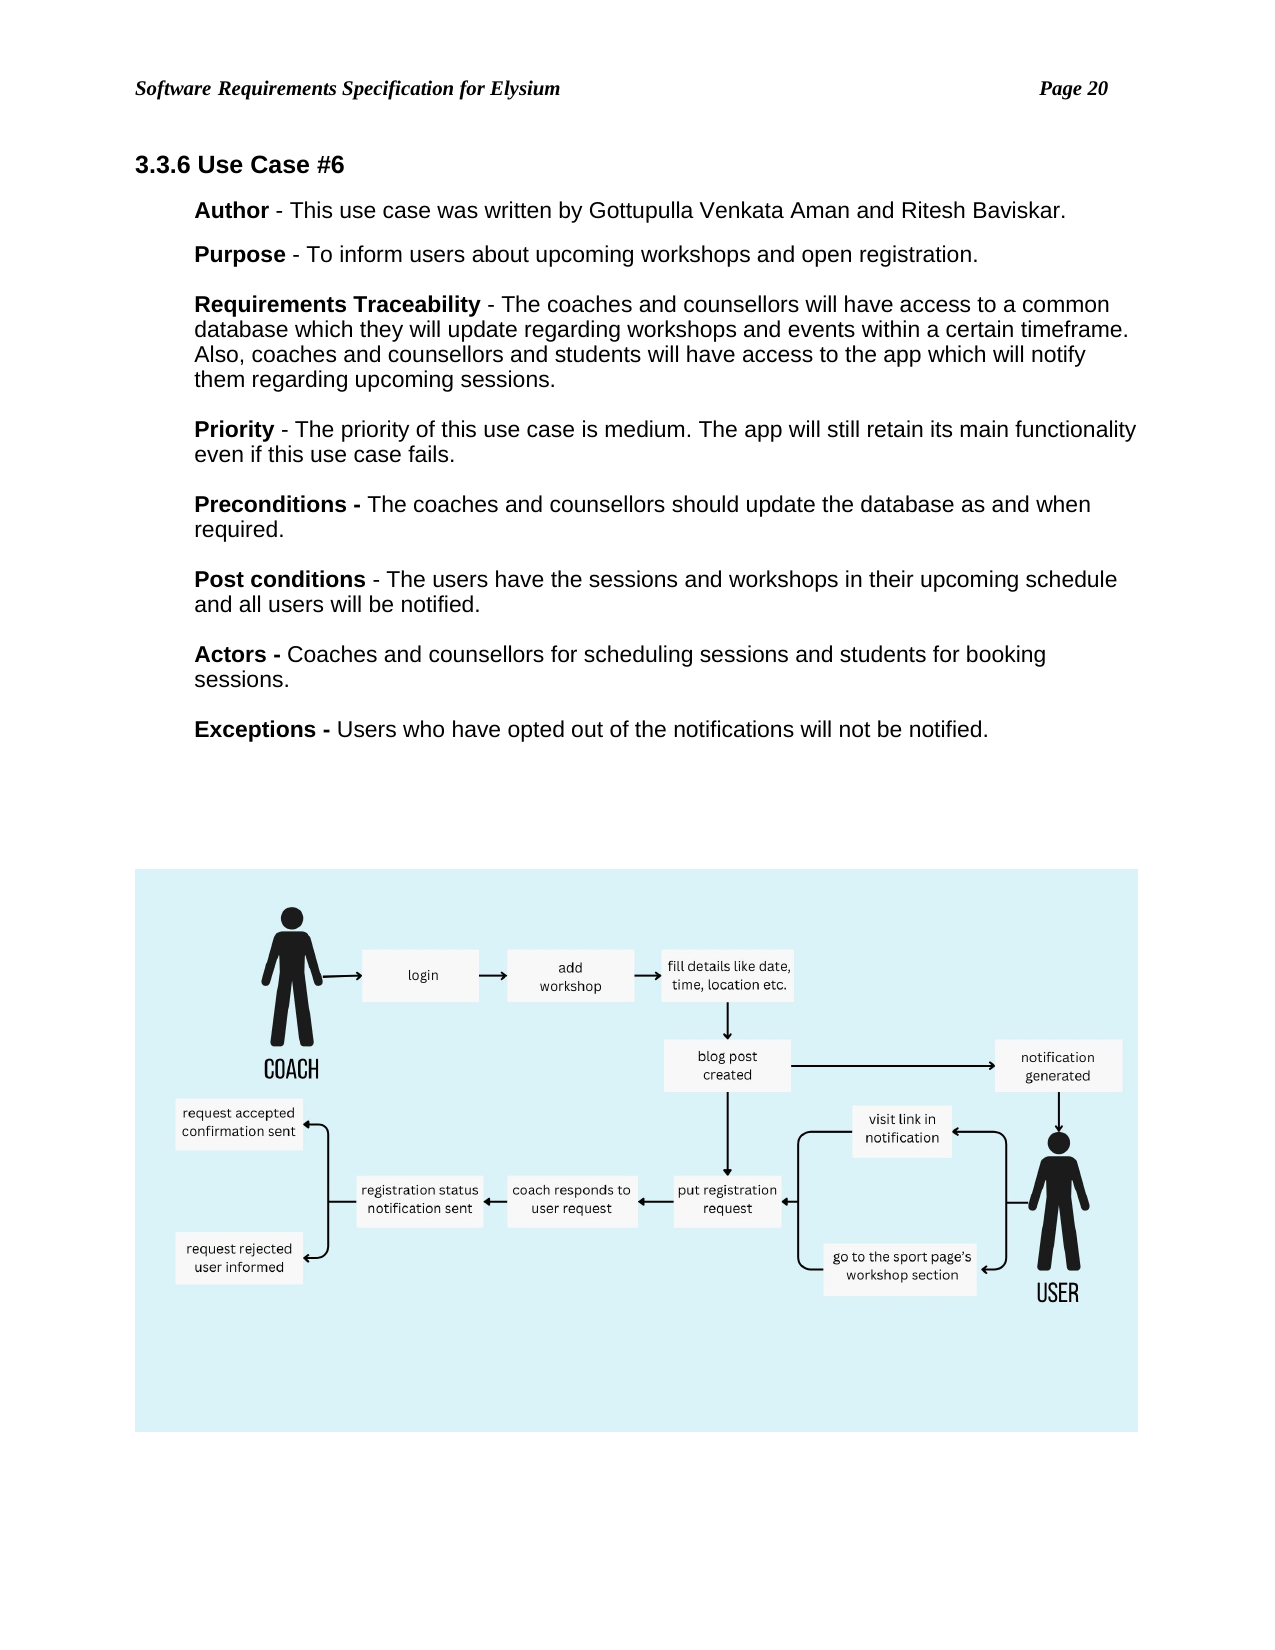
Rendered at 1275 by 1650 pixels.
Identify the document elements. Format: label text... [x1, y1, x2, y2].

text Priority - The priority of this use case is medium. The app will still retain its main functionality even if this use case fails. [194, 417, 1142, 467]
text Author - This use case was written by Gottupulla Venkata Aman and Ritesh Baviskar. [194, 197, 1142, 224]
text 3.3.6 Use Case #6 [135, 150, 1142, 179]
text Exceptions - Users who have opted out of the notifications will not be notified. [194, 717, 1142, 742]
picture [135, 869, 1137, 1432]
text Actors - Coaches and counsellors for scheduling sessions and students for booking sessions. [194, 642, 1142, 692]
text Preconditions - The coaches and counsellors should update the database as and when required. [194, 492, 1142, 542]
text Post conditions - The users have the sessions and workshops in their upcoming schedule and all users will be notified. [194, 567, 1142, 617]
text Purpose - To inform users about upcoming workshops and open registration. [194, 242, 1142, 267]
text Requirements Traceability - The coaches and counsellors will have access to a common database which they will update regarding workshops and events within a certain timeframe. Also, coaches and counsellors and students will have access to the app which will notify them regarding upcoming sessions. [194, 292, 1142, 392]
